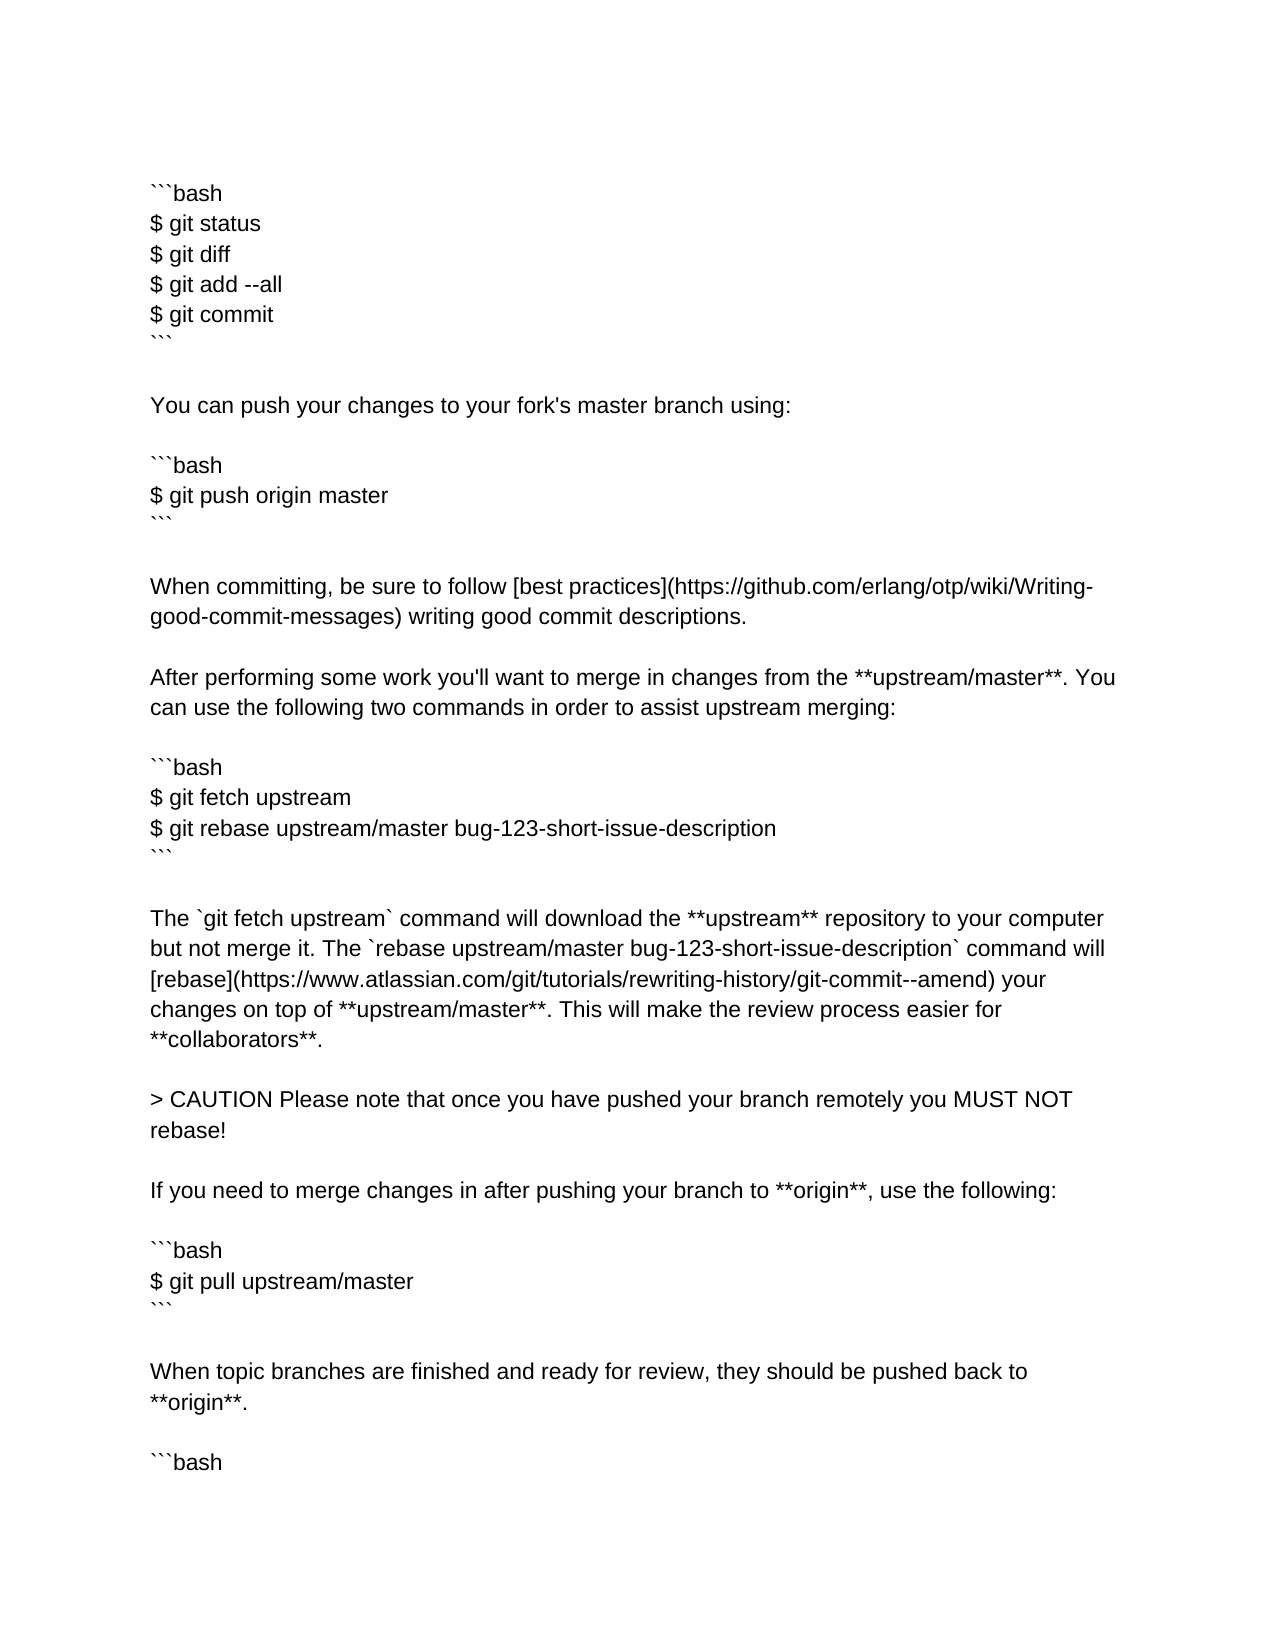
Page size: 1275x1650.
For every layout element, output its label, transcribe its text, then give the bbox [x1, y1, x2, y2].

text $ git diff [150, 241, 1125, 267]
text When committing, be sure to follow [best practices](https://github.com/erlang/otp/wiki/Writing-good-commit-messages) writing good commit descriptions. [150, 573, 1125, 629]
text ```bash [150, 452, 1125, 478]
text > CAUTION Please note that once you have pushed your branch remotely you MUST NOT rebase! [150, 1086, 1125, 1143]
text When topic branches are finished and ready for review, they should be pushed back to **origin**. [150, 1358, 1125, 1415]
text $ git fetch upstream [150, 784, 1125, 811]
text ```bash [150, 1449, 1125, 1475]
text ```bash [150, 1237, 1125, 1264]
text $ git status [150, 210, 1125, 237]
text The `git fetch upstream` command will download the **upstream** repository to your computer but not merge it. The `rebase upstream/master bug-123-short-issue-description` command will [rebase](https://www.atlassian.com/git/tutorials/rewriting-history/git-commit--amend) your changes on top of **upstream/master**. This will make the review process easier for **collaborators**. [150, 905, 1125, 1052]
text ``` [150, 512, 1125, 539]
text $ git push origin master [150, 482, 1125, 509]
text You can push your changes to your fork's master branch using: [150, 392, 1125, 418]
text After performing some work you'll want to merge in changes from the **upstream/master**. You can use the following two commands in order to assist upstream merging: [150, 663, 1125, 720]
text ``` [150, 331, 1125, 358]
text ``` [150, 845, 1125, 871]
text $ git commit [150, 301, 1125, 327]
text ``` [150, 1298, 1125, 1324]
text $ git add --all [150, 271, 1125, 297]
text $ git rebase upstream/master bug-123-short-issue-description [150, 814, 1125, 841]
text ```bash [150, 754, 1125, 781]
text ```bash [150, 180, 1125, 207]
text If you need to merge changes in after pushing your branch to **origin**, use the following: [150, 1177, 1125, 1203]
text $ git pull upstream/master [150, 1268, 1125, 1294]
